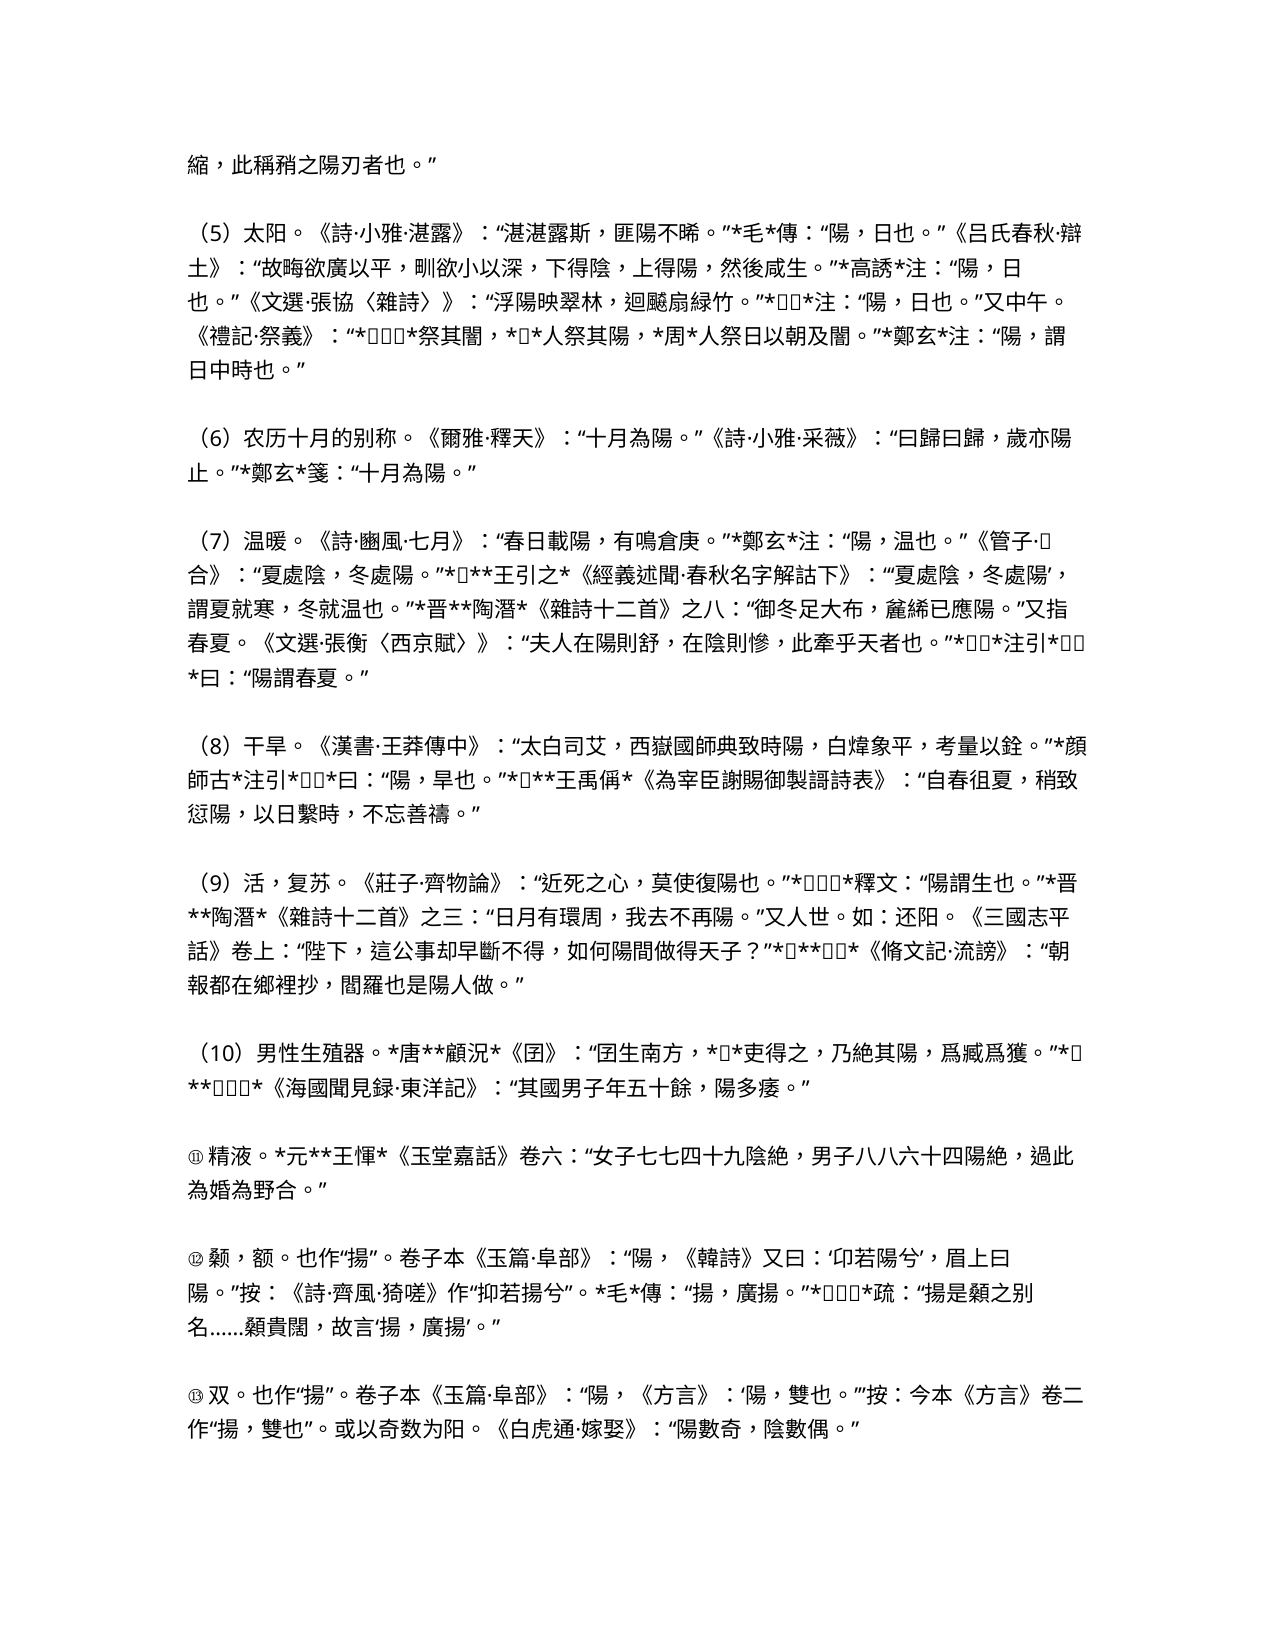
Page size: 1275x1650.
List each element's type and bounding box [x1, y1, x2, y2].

text [187, 150, 1087, 1478]
